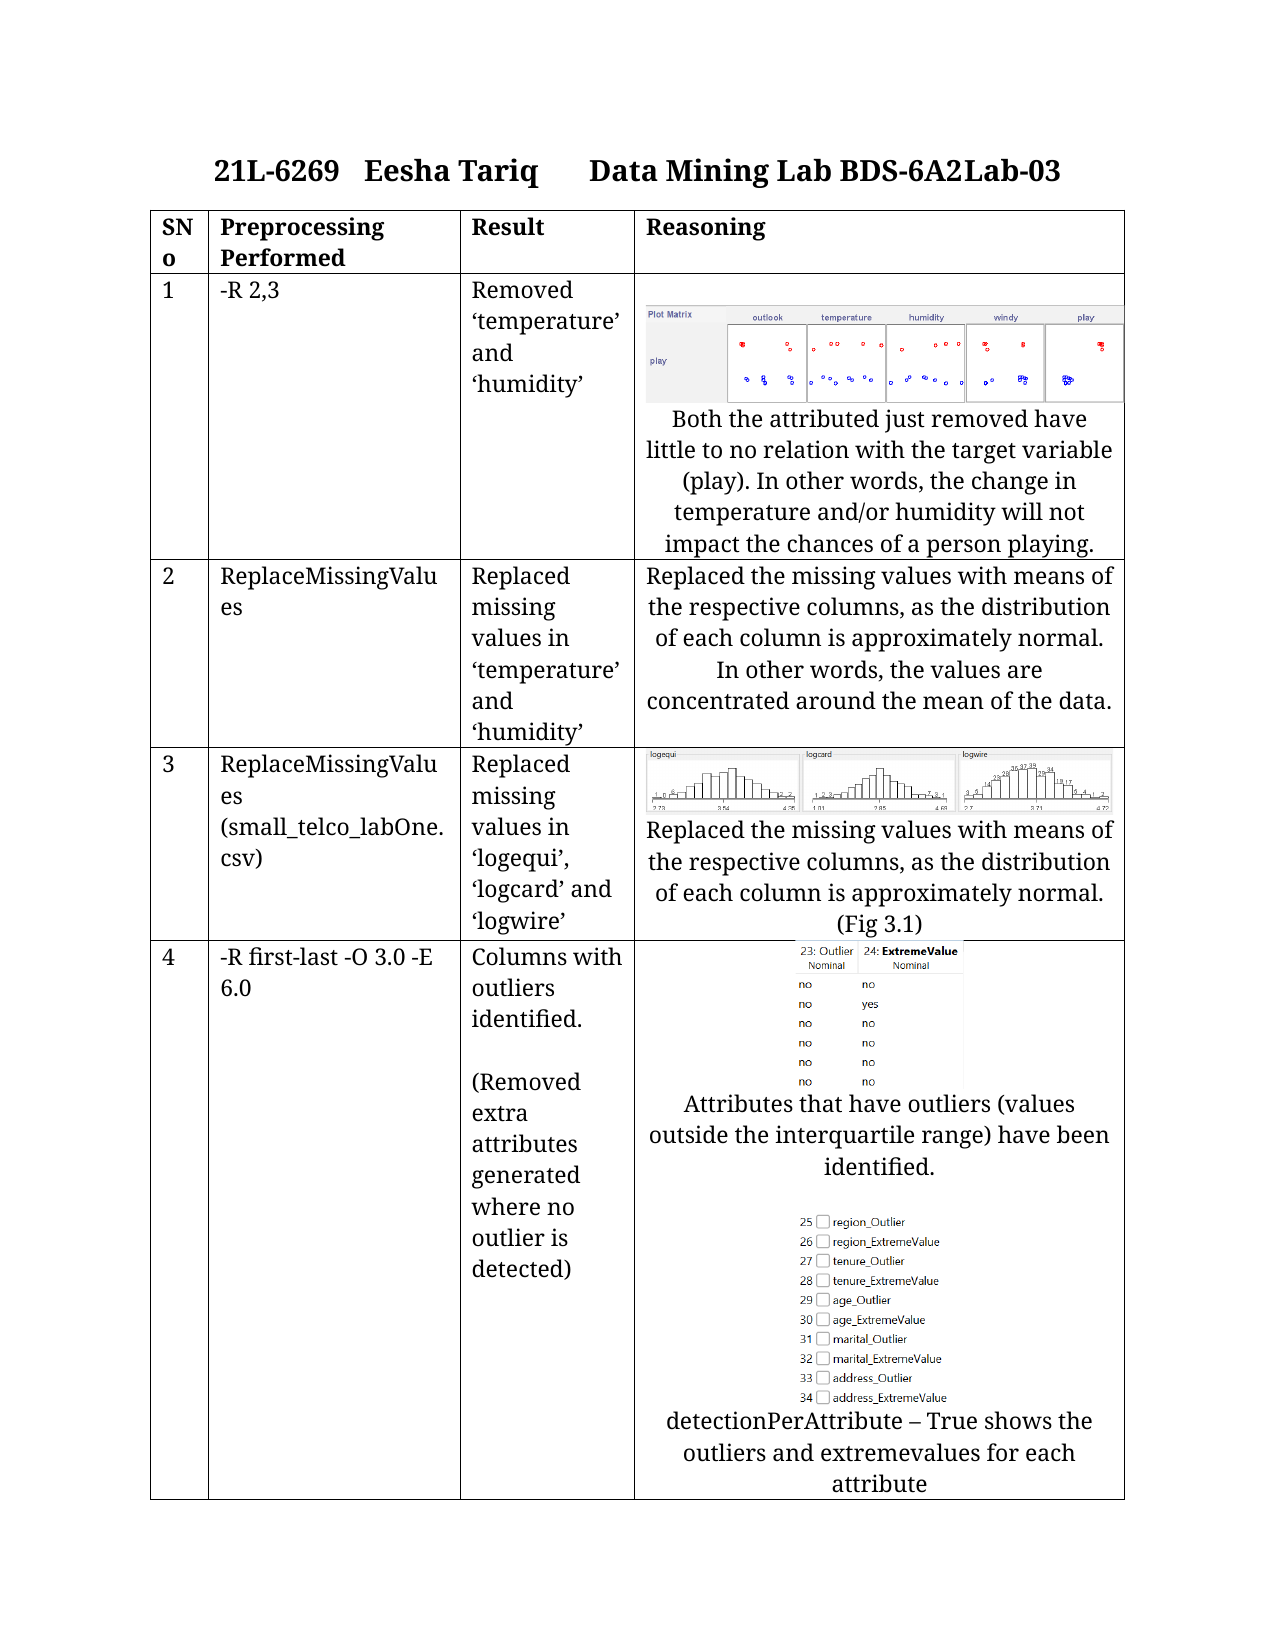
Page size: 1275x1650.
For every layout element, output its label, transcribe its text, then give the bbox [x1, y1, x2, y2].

table_header Preprocessing Performed [209, 211, 460, 273]
table_cell 4 [151, 941, 208, 1499]
table_cell -R first-last -O 3.0 -E 6.0 [209, 941, 460, 1499]
table_header SNo [151, 211, 208, 273]
table_cell Both the attributed just removed have little to no relation with the target variable (play). In other words, the change in temperature and/or humidity will not impact the chances of a person playing. [635, 274, 1124, 559]
picture [645, 305, 1125, 403]
table_cell Attributes that have outliers (values outside the interquartile range) have been identified. detectionPerAttribute – True shows the outliers and extremevalues for each attribute [635, 941, 1124, 1499]
picture [645, 748, 1114, 815]
table_cell Replaced the missing values with means of the respective columns, as the distribution of each column is approximately normal. In other words, the values are concentrated around the mean of the data. [635, 560, 1124, 747]
table_cell ReplaceMissingValues (small_telco_labOne.csv) [209, 748, 460, 939]
table_header Result [461, 211, 634, 273]
table_cell Replaced missing values in ‘temperature’ and ‘humidity’ [461, 560, 634, 747]
table_cell 1 [151, 274, 208, 559]
picture [795, 940, 964, 1089]
table_cell Removed ‘temperature’ and ‘humidity’ [461, 274, 634, 559]
table_cell 2 [151, 560, 208, 747]
table_cell -R 2,3 [209, 274, 460, 559]
table_cell Replaced the missing values with means of the respective columns, as the distribution of each column is approximately normal. (Fig 3.1) [635, 748, 1124, 939]
table_cell Columns with outliers identified. (Removed extra attributes generated where no outlier is detected) [461, 941, 634, 1499]
picture [795, 1213, 964, 1406]
table_cell 3 [151, 748, 208, 939]
table_cell Replaced missing values in ‘logequi’, ‘logcard’ and ‘logwire’ [461, 748, 634, 939]
table_cell ReplaceMissingValues [209, 560, 460, 747]
text 21L-6269 Eesha Tariq Data Mining Lab BDS-6A2 Lab-03 [150, 150, 1125, 190]
table_header Reasoning [635, 211, 1124, 273]
